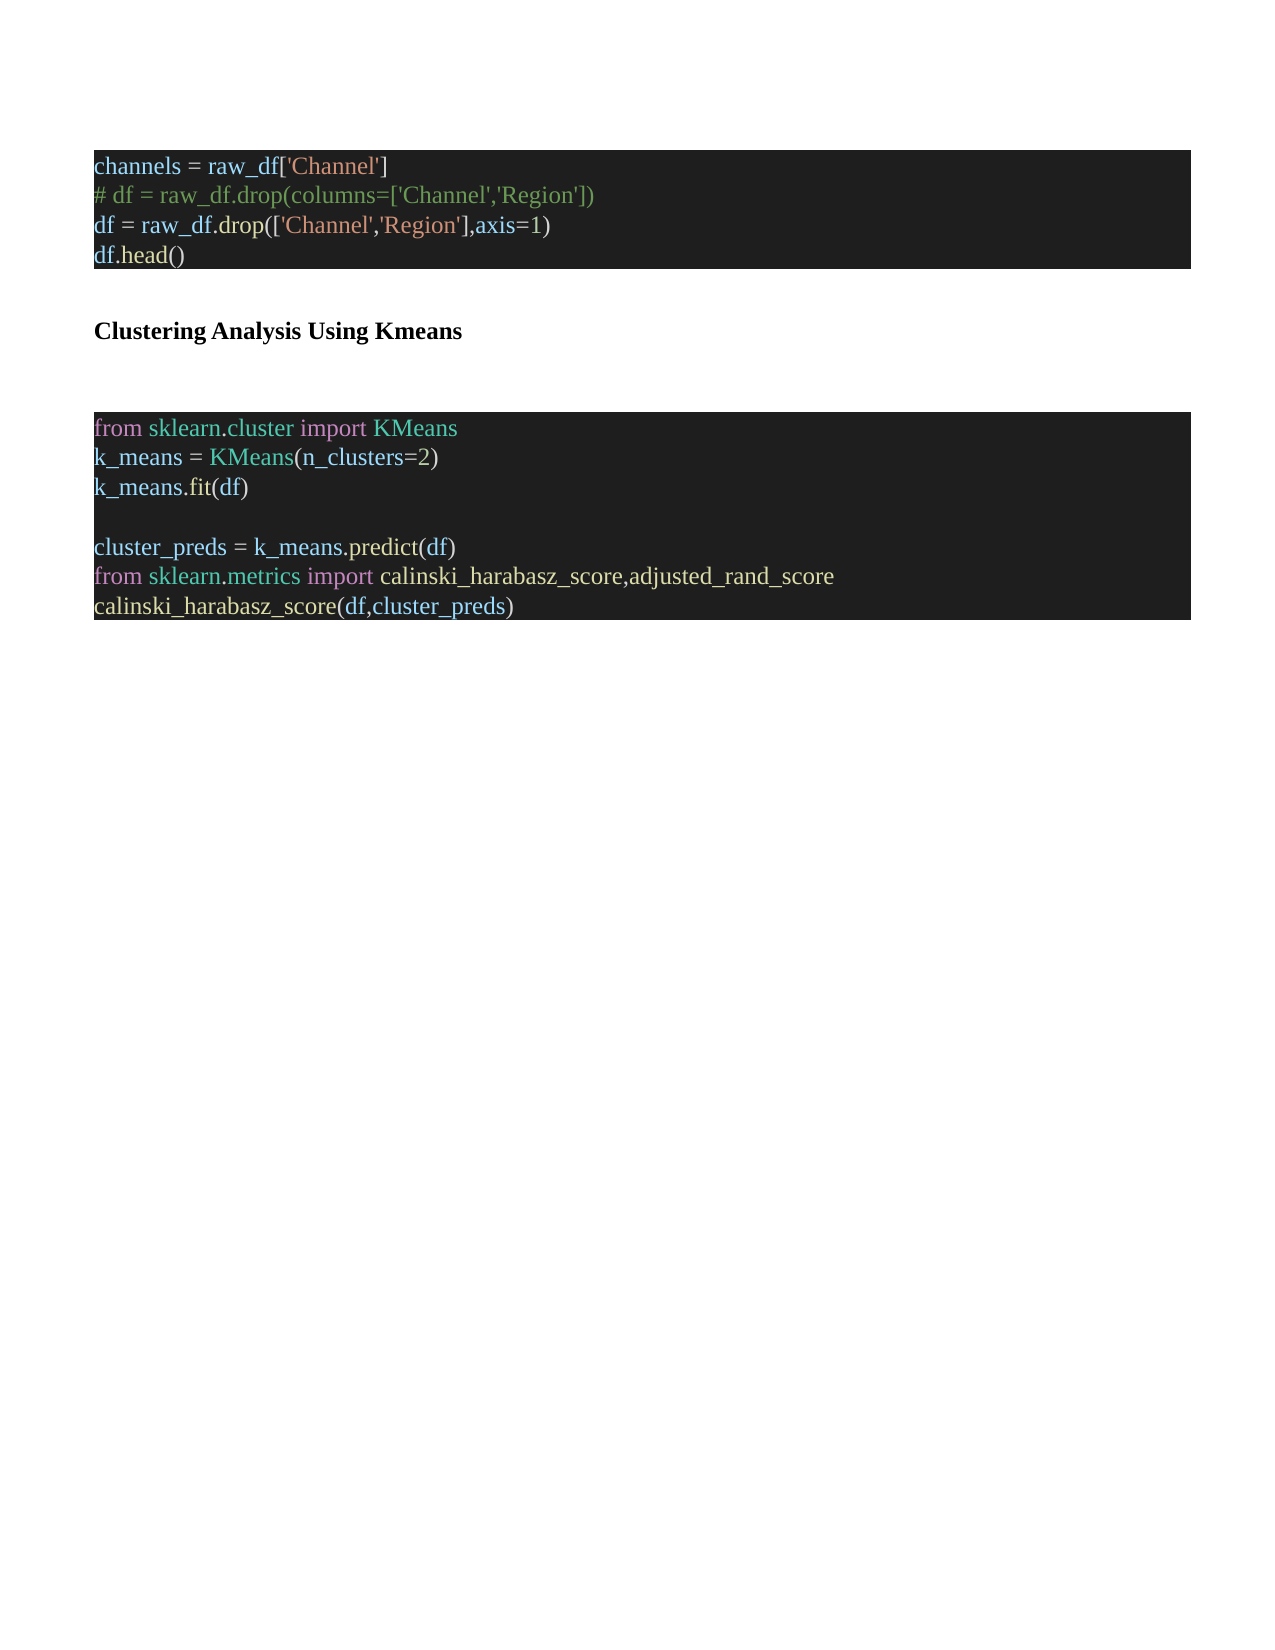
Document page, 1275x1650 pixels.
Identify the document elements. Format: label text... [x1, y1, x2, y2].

text cluster_preds = k_means.predict(df) [94, 531, 1191, 560]
text channels = raw_df['Channel'] [94, 150, 1191, 180]
text df.head() [94, 239, 1191, 269]
text from sklearn.metrics import calinski_harabasz_score,adjusted_rand_score [94, 560, 1191, 590]
text df = raw_df.drop(['Channel','Region'],axis=1) [94, 209, 1191, 239]
text k_means = KMeans(n_clusters=2) [94, 442, 1191, 471]
text k_means.fit(df) [94, 471, 1191, 501]
text # df = raw_df.drop(columns=['Channel','Region']) [94, 180, 1191, 209]
text Clustering Analysis Using Kmeans [94, 316, 1191, 345]
text from sklearn.cluster import KMeans [94, 412, 1191, 442]
text calinski_harabasz_score(df,cluster_preds) [94, 590, 1191, 620]
